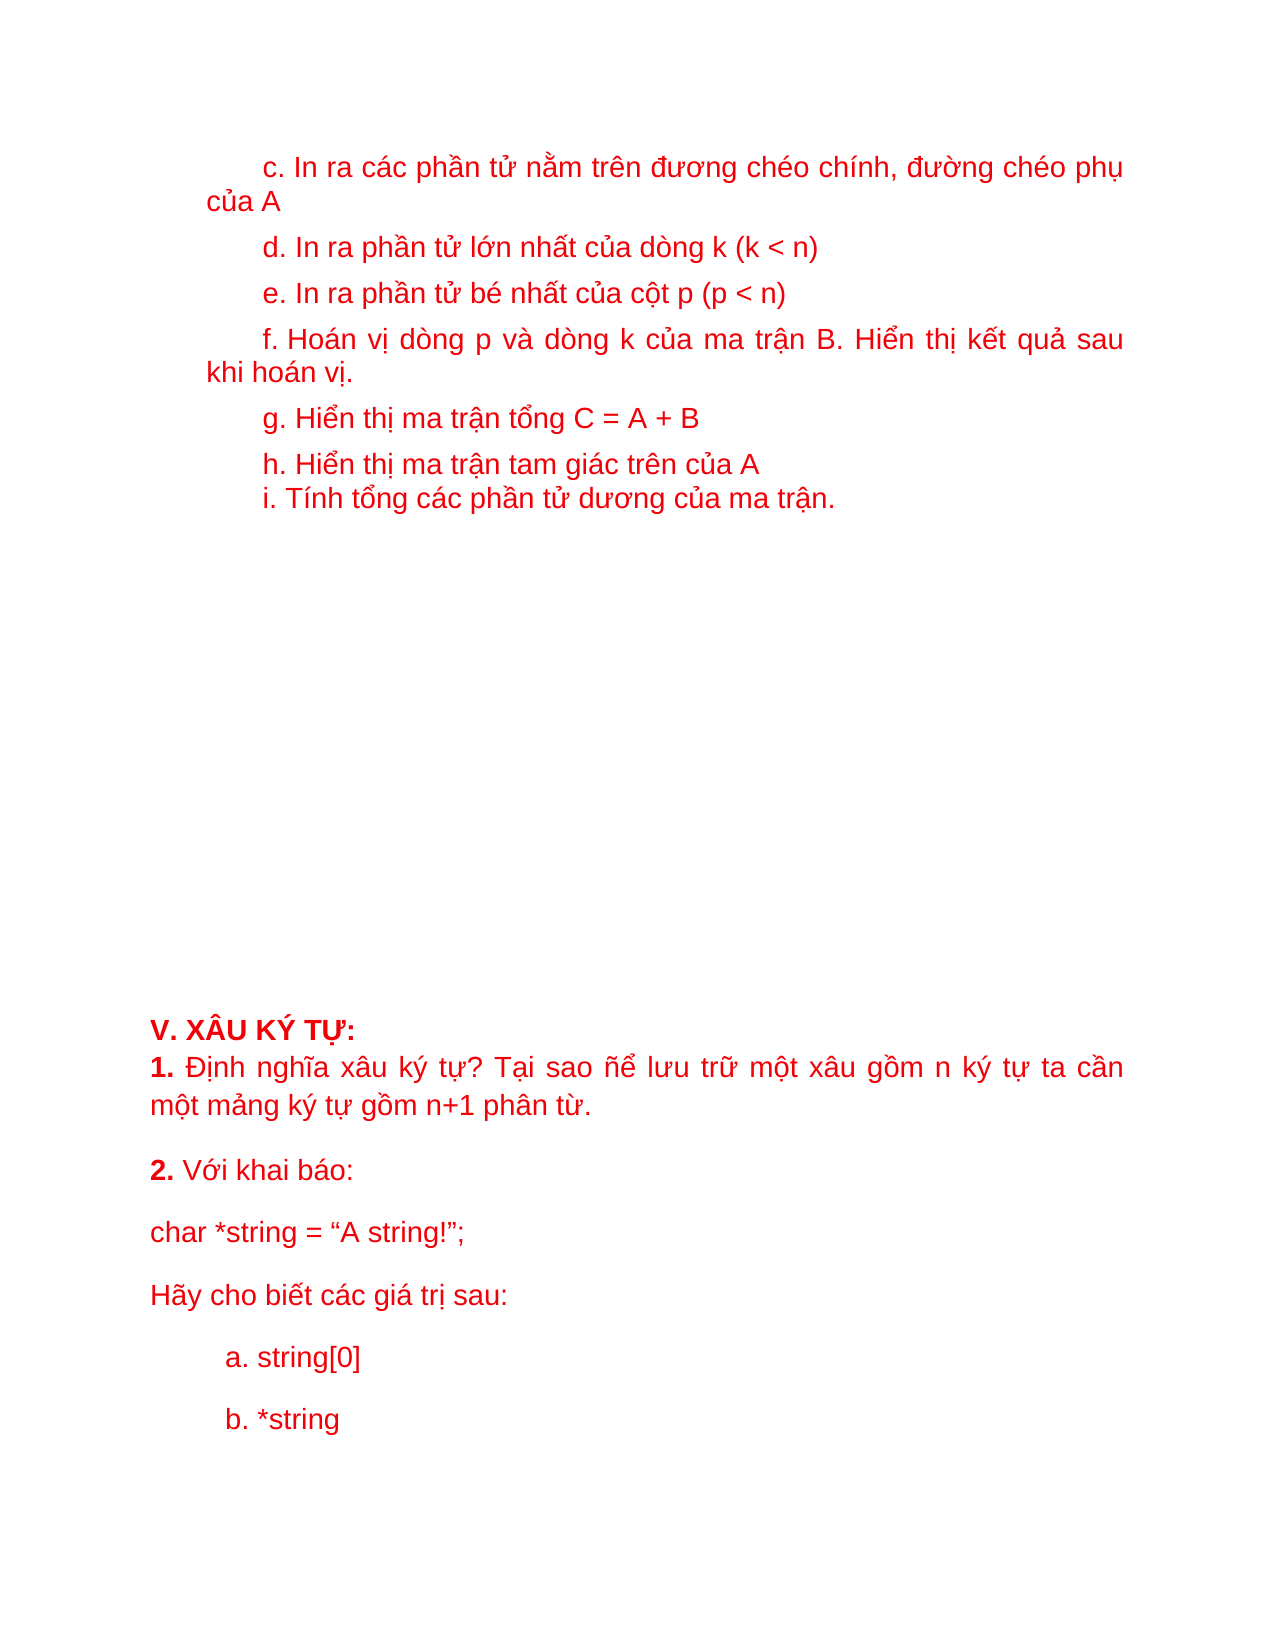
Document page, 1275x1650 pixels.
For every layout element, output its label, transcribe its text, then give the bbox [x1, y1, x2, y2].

text i. Tính tổng các phần tử dương của ma trận. [187, 481, 1125, 514]
text g. Hiển thị ma trận tổng C = A + B [206, 401, 1125, 435]
text Hãy cho biết các giá trị sau: [150, 1274, 1125, 1311]
text char *string = “A string!”; [150, 1211, 1125, 1249]
text e. In ra phần tử bé nhất của cột p (p < n) [206, 276, 1125, 309]
text a. string[0] [225, 1336, 1125, 1374]
text V. XÂU KÝ TỰ: [150, 1013, 1125, 1046]
text f. Hoán vị dòng p và dòng k của ma trận B. Hiển thị kết quả sau khi hoán vị. [206, 322, 1125, 389]
text h. Hiển thị ma trận tam giác trên của A [206, 447, 1125, 481]
text d. In ra phần tử lớn nhất của dòng k (k < n) [206, 229, 1125, 263]
text b. *string [225, 1399, 1125, 1438]
text 1. Định nghĩa xâu ký tự? Tại sao ñể lưu trữ một xâu gồm n ký tự ta cần một mảng ký tự gồm n+1 phân từ. [150, 1046, 1125, 1124]
text 2. Với khai báo: [150, 1149, 1125, 1186]
text c. In ra các phần tử nằm trên đương chéo chính, đường chéo phụ của A [206, 150, 1125, 217]
